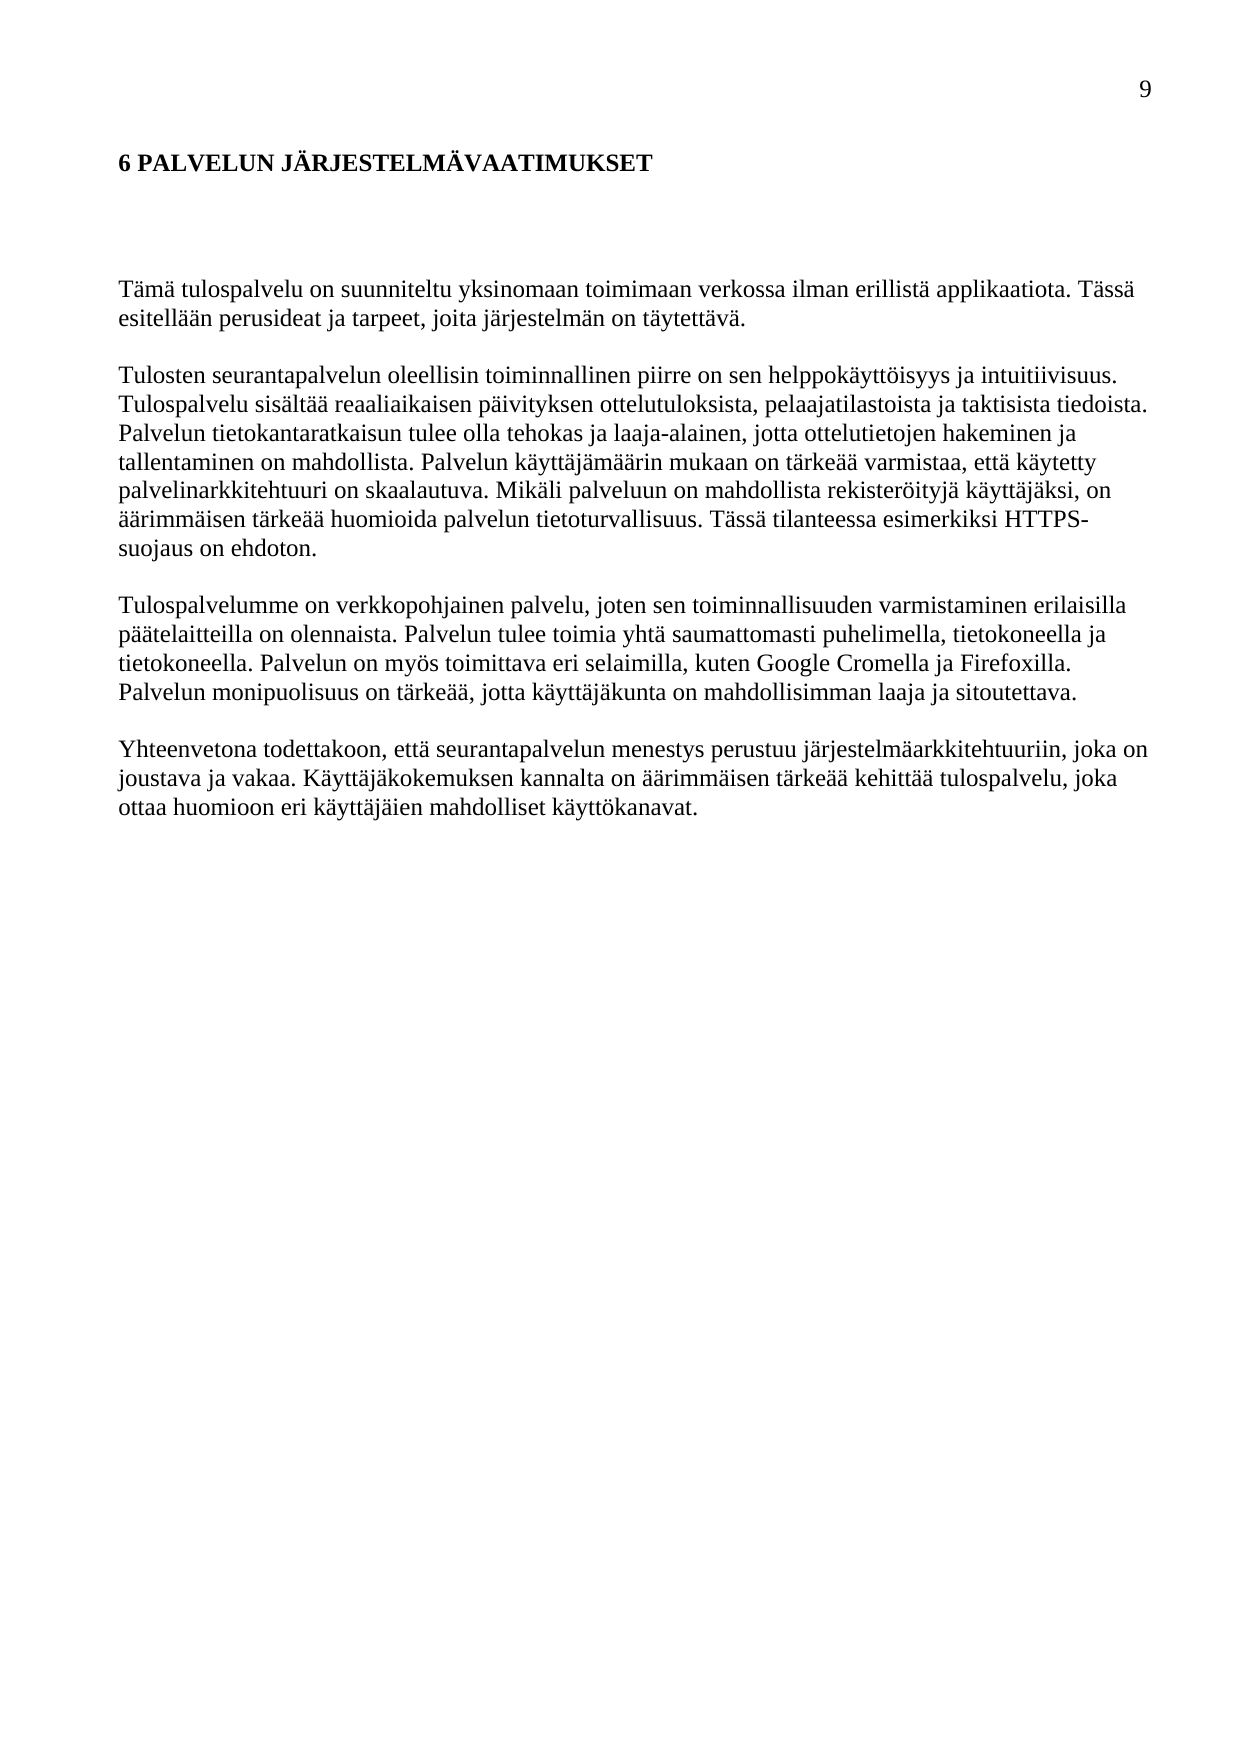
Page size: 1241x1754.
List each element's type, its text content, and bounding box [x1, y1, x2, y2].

text Tämä tulospalvelu on suunniteltu yksinomaan toimimaan verkossa ilman erillistä applikaatiota. Tässä esitellään perusideat ja tarpeet, joita järjestelmän on täytettävä. [118, 274, 1152, 332]
subtitle Palvelun järjestelmävaatimukset [118, 148, 1152, 176]
text Yhteenvetona todettakoon, että seurantapalvelun menestys perustuu järjestelmäarkkitehtuuriin, joka on joustava ja vakaa. Käyttäjäkokemuksen kannalta on äärimmäisen tärkeää kehittää tulospalvelu, joka ottaa huomioon eri käyttäjäien mahdolliset käyttökanavat. [118, 734, 1152, 820]
text Tulosten seurantapalvelun oleellisin toiminnallinen piirre on sen helppokäyttöisyys ja intuitiivisuus. Tulospalvelu sisältää reaaliaikaisen päivityksen ottelutuloksista, pelaajatilastoista ja taktisista tiedoista. Palvelun tietokantaratkaisun tulee olla tehokas ja laaja-alainen, jotta ottelutietojen hakeminen ja tallentaminen on mahdollista. Palvelun käyttäjämäärin mukaan on tärkeää varmistaa, että käytetty palvelinarkkitehtuuri on skaalautuva. Mikäli palveluun on mahdollista rekisteröityjä käyttäjäksi, on äärimmäisen tärkeää huomioida palvelun tietoturvallisuus. Tässä tilanteessa esimerkiksi HTTPS-suojaus on ehdoton. [118, 360, 1152, 562]
text Tulospalvelumme on verkkopohjainen palvelu, joten sen toiminnallisuuden varmistaminen erilaisilla päätelaitteilla on olennaista. Palvelun tulee toimia yhtä saumattomasti puhelimella, tietokoneella ja tietokoneella. Palvelun on myös toimittava eri selaimilla, kuten Google Cromella ja Firefoxilla. Palvelun monipuolisuus on tärkeää, jotta käyttäjäkunta on mahdollisimman laaja ja sitoutettava. [118, 590, 1152, 705]
